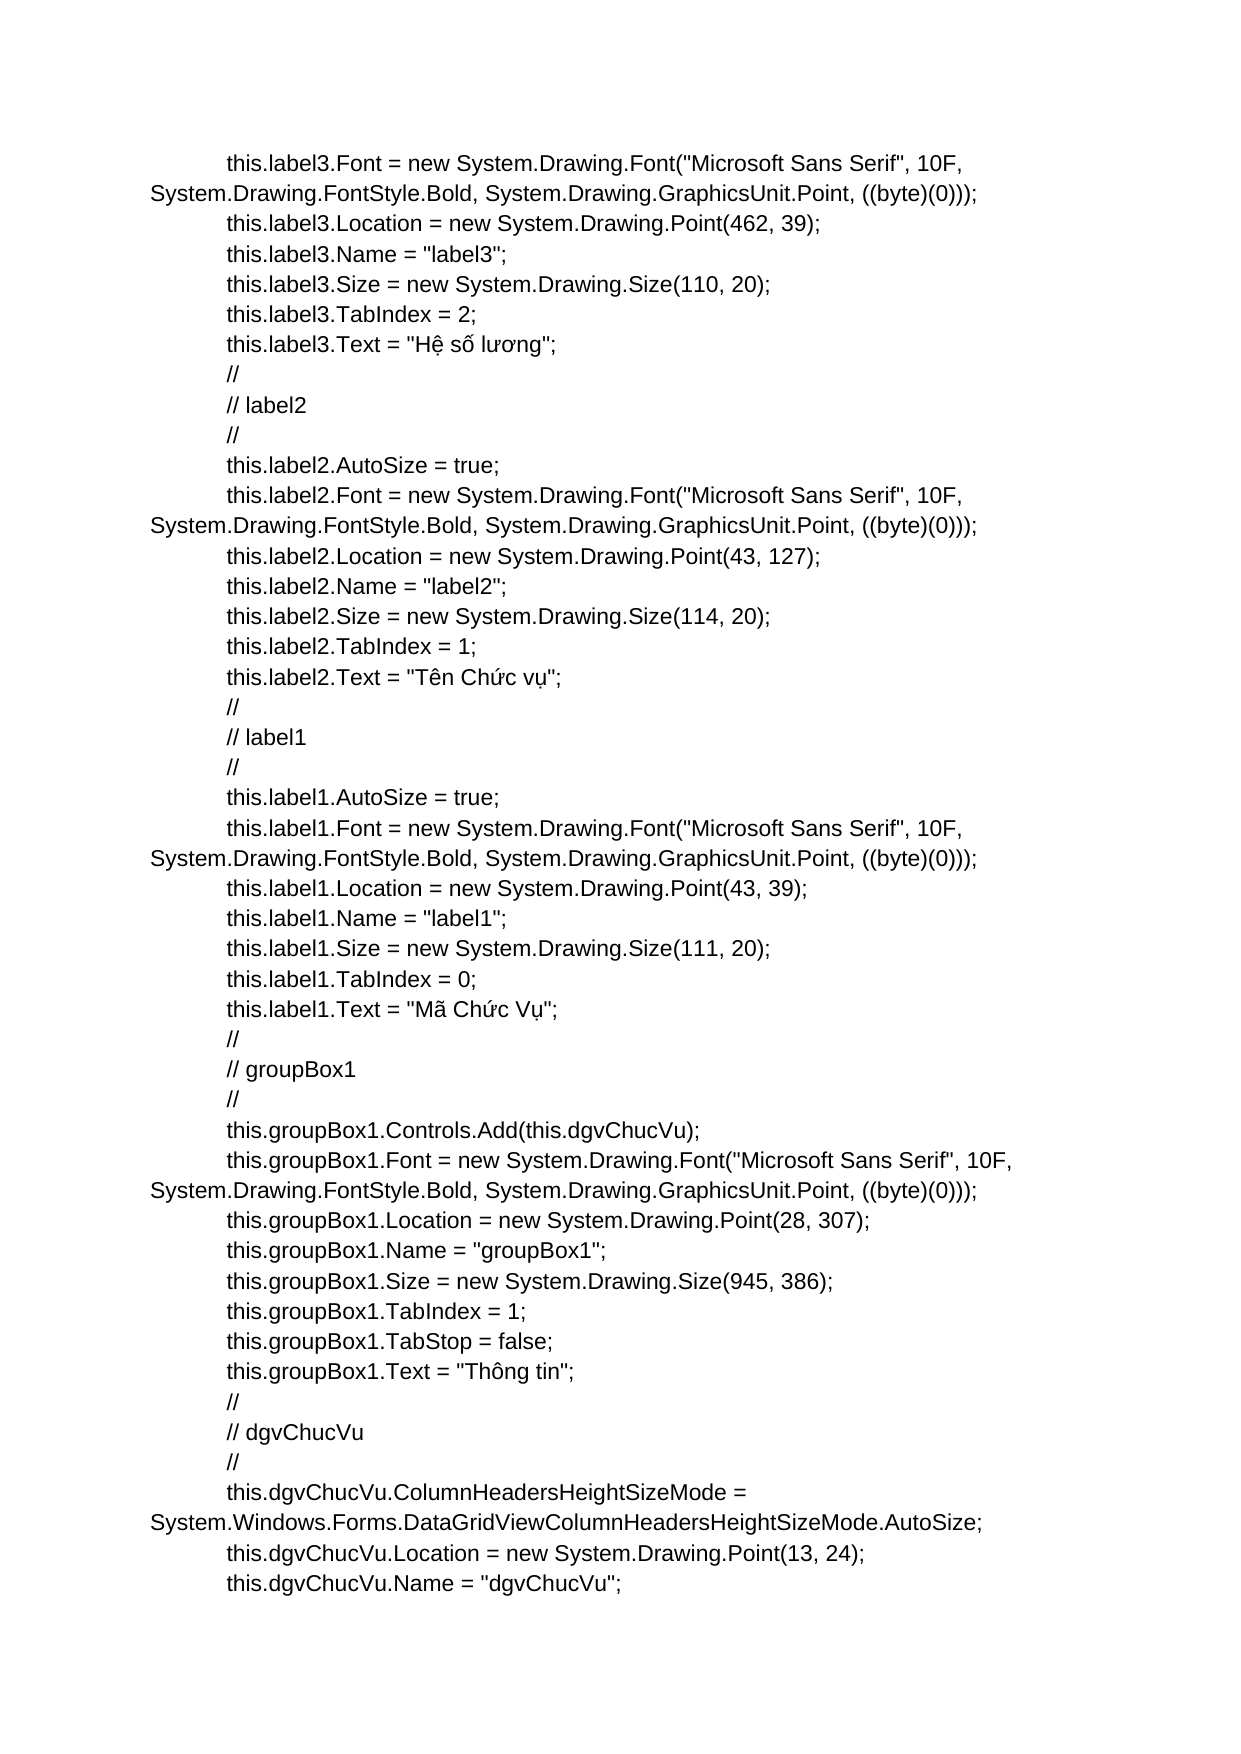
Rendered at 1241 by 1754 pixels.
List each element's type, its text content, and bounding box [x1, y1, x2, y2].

text this.groupBox1.Name = "groupBox1"; [150, 1237, 1090, 1264]
text // label1 [150, 724, 1090, 750]
text this.label2.Size = new System.Drawing.Size(114, 20); [150, 603, 1090, 629]
text // [150, 694, 1090, 720]
text // [150, 1086, 1090, 1113]
text this.groupBox1.Size = new System.Drawing.Size(945, 386); [150, 1268, 1090, 1294]
text this.label2.Name = "label2"; [150, 573, 1090, 599]
text this.groupBox1.Text = "Thông tin"; [150, 1358, 1090, 1385]
text this.label2.Text = "Tên Chức vụ"; [150, 663, 1090, 690]
text this.groupBox1.Location = new System.Drawing.Point(28, 307); [150, 1207, 1090, 1234]
text this.dgvChucVu.Name = "dgvChucVu"; [150, 1570, 1090, 1596]
text // [150, 1388, 1090, 1415]
text // [150, 1026, 1090, 1052]
text this.label3.Name = "label3"; [150, 241, 1090, 267]
text this.dgvChucVu.Location = new System.Drawing.Point(13, 24); [150, 1539, 1090, 1566]
text this.label3.Text = "Hệ số lương"; [150, 331, 1090, 358]
text this.label1.Location = new System.Drawing.Point(43, 39); [150, 875, 1090, 901]
text this.groupBox1.TabStop = false; [150, 1328, 1090, 1354]
text this.groupBox1.Font = new System.Drawing.Font("Microsoft Sans Serif", 10F, System.Drawing.FontStyle.Bold, System.Drawing.GraphicsUnit.Point, ((byte)(0))); [150, 1147, 1090, 1203]
text // dgvChucVu [150, 1419, 1090, 1445]
text this.label2.Font = new System.Drawing.Font("Microsoft Sans Serif", 10F, System.Drawing.FontStyle.Bold, System.Drawing.GraphicsUnit.Point, ((byte)(0))); [150, 482, 1090, 539]
text this.label1.Name = "label1"; [150, 905, 1090, 932]
text this.groupBox1.Controls.Add(this.dgvChucVu); [150, 1117, 1090, 1143]
text // label2 [150, 392, 1090, 418]
text this.groupBox1.TabIndex = 1; [150, 1298, 1090, 1324]
text // [150, 361, 1090, 388]
text this.label3.Size = new System.Drawing.Size(110, 20); [150, 271, 1090, 297]
text this.dgvChucVu.ColumnHeadersHeightSizeMode = System.Windows.Forms.DataGridViewColumnHeadersHeightSizeMode.AutoSize; [150, 1479, 1090, 1536]
text this.label1.Font = new System.Drawing.Font("Microsoft Sans Serif", 10F, System.Drawing.FontStyle.Bold, System.Drawing.GraphicsUnit.Point, ((byte)(0))); [150, 814, 1090, 871]
text this.label1.Size = new System.Drawing.Size(111, 20); [150, 935, 1090, 962]
text this.label2.Location = new System.Drawing.Point(43, 127); [150, 543, 1090, 569]
text // [150, 422, 1090, 448]
text this.label3.Location = new System.Drawing.Point(462, 39); [150, 210, 1090, 237]
text this.label3.TabIndex = 2; [150, 301, 1090, 327]
text this.label3.Font = new System.Drawing.Font("Microsoft Sans Serif", 10F, System.Drawing.FontStyle.Bold, System.Drawing.GraphicsUnit.Point, ((byte)(0))); [150, 150, 1090, 207]
text this.label2.TabIndex = 1; [150, 633, 1090, 660]
text this.label2.AutoSize = true; [150, 452, 1090, 478]
text // [150, 1449, 1090, 1475]
text this.label1.AutoSize = true; [150, 784, 1090, 811]
text // groupBox1 [150, 1056, 1090, 1083]
text // [150, 754, 1090, 781]
text this.label1.TabIndex = 0; [150, 966, 1090, 992]
text this.label1.Text = "Mã Chức Vụ"; [150, 996, 1090, 1022]
